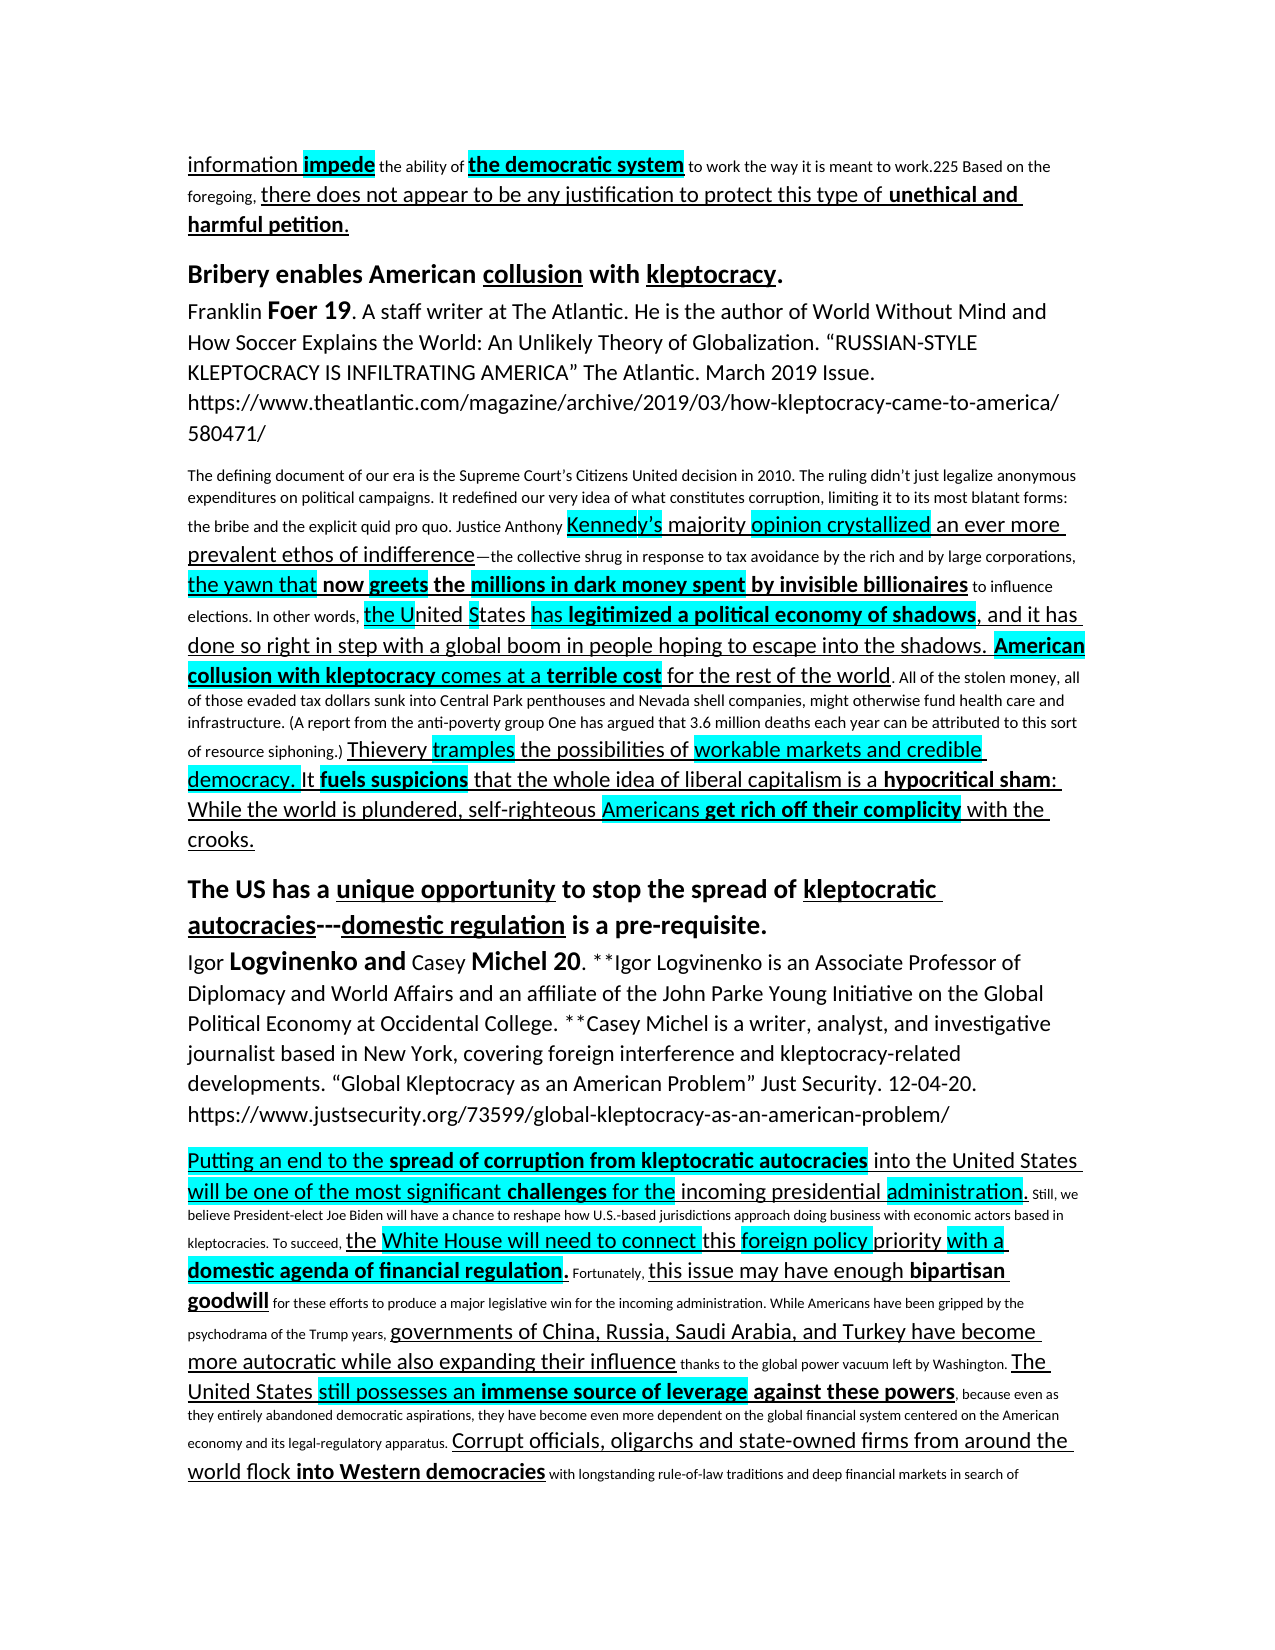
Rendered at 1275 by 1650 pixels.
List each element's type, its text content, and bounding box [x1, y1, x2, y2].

text Franklin Foer 19. A staff writer at The Atlantic. He is the author of World Without Mind and How Soccer Explains the World: An Unlikely Theory of Globalization. “RUSSIAN-STYLE KLEPTOCRACY IS INFILTRATING AMERICA” The Atlantic. March 2019 Issue. https://www.theatlantic.com/magazine/archive/2019/03/how-kleptocracy-came-to-america/580471/ [187, 293, 1087, 447]
text The defining document of our era is the Supreme Court’s Citizens United decision in 2010. The ruling didn’t just legalize anonymous expenditures on political campaigns. It redefined our very idea of what constitutes corruption, limiting it to its most blatant forms: the bribe and the explicit quid pro quo. Justice Anthony Kennedy’s majority opinion crystallized an ever more prevalent ethos of indifference—the collective shrug in response to tax avoidance by the rich and by large corporations, the yawn that now greets the millions in dark money spent by invisible billionaires to influence elections. In other words, the United States has legitimized a political economy of shadows, and it has done so right in step with a global boom in people hoping to escape into the shadows. American collusion with kleptocracy comes at a terrible cost for the rest of the world. All of the stolen money, all of those evaded tax dollars sunk into Central Park penthouses and Nevada shell companies, might otherwise fund health care and infrastructure. (A report from the anti-poverty group One has argued that 3.6 million deaths each year can be attributed to this sort of resource siphoning.) Thievery tramples the possibilities of workable markets and credible democracy. It fuels suspicions that the whole idea of liberal capitalism is a hypocritical sham: While the world is plundered, self-righteous Americans get rich off their complicity with the crooks. [187, 466, 1087, 854]
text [187, 1147, 1087, 1485]
subtitle The US has a unique opportunity to stop the spread of kleptocratic autocracies---domestic regulation is a pre-requisite. [187, 872, 1087, 941]
text Igor Logvinenko and Casey Michel 20. **Igor Logvinenko is an Associate Professor of Diplomacy and World Affairs and an affiliate of the John Parke Young Initiative on the Global Political Economy at Occidental College. **Casey Michel is a writer, analyst, and investigative journalist based in New York, covering foreign interference and kleptocracy-related developments. “Global Kleptocracy as an American Problem” Just Security. 12-04-20. https://www.justsecurity.org/73599/global-kleptocracy-as-an-american-problem/ [187, 944, 1087, 1128]
subtitle Bribery enables American collusion with kleptocracy. [187, 257, 1087, 290]
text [187, 150, 1087, 238]
